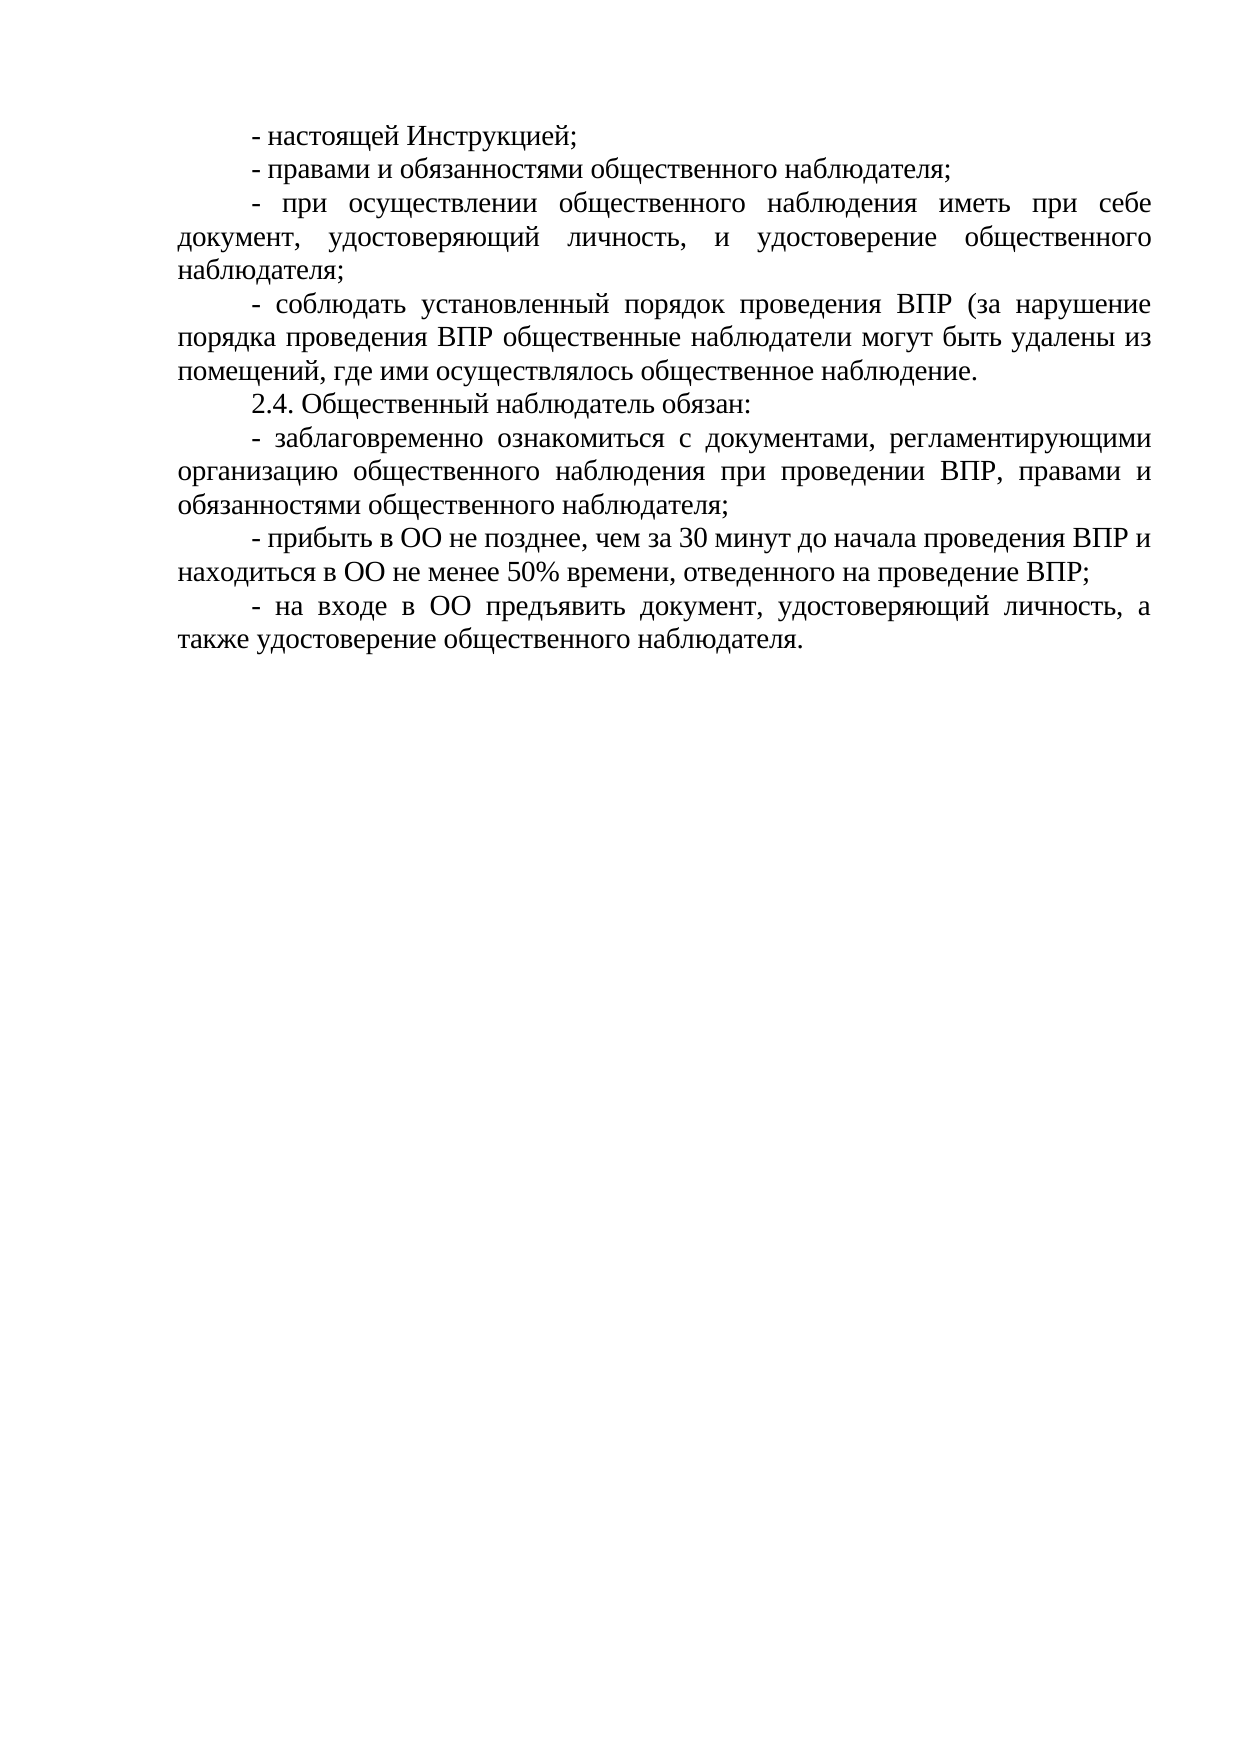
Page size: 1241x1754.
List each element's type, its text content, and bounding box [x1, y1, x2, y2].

text - на входе в ОО предъявить документ, удостоверяющий личность, а также удостоверение общественного наблюдателя. [177, 588, 1152, 655]
text 2.4. Общественный наблюдатель обязан: [177, 386, 1152, 420]
text - при осуществлении общественного наблюдения иметь при себе документ, удостоверяющий личность, и удостоверение общественного наблюдателя; [177, 185, 1152, 286]
text - настоящей Инструкцией; [177, 118, 1152, 152]
text - соблюдать установленный порядок проведения ВПР (за нарушение порядка проведения ВПР общественные наблюдатели могут быть удалены из помещений, где ими осуществлялось общественное наблюдение. [177, 286, 1152, 386]
text - правами и обязанностями общественного наблюдателя; [177, 152, 1152, 185]
text - заблаговременно ознакомиться с документами, регламентирующими организацию общественного наблюдения при проведении ВПР, правами и обязанностями общественного наблюдателя; [177, 420, 1152, 521]
text - прибыть в ОО не позднее, чем за 30 минут до начала проведения ВПР и находиться в ОО не менее 50% времени, отведенного на проведение ВПР; [177, 521, 1152, 588]
